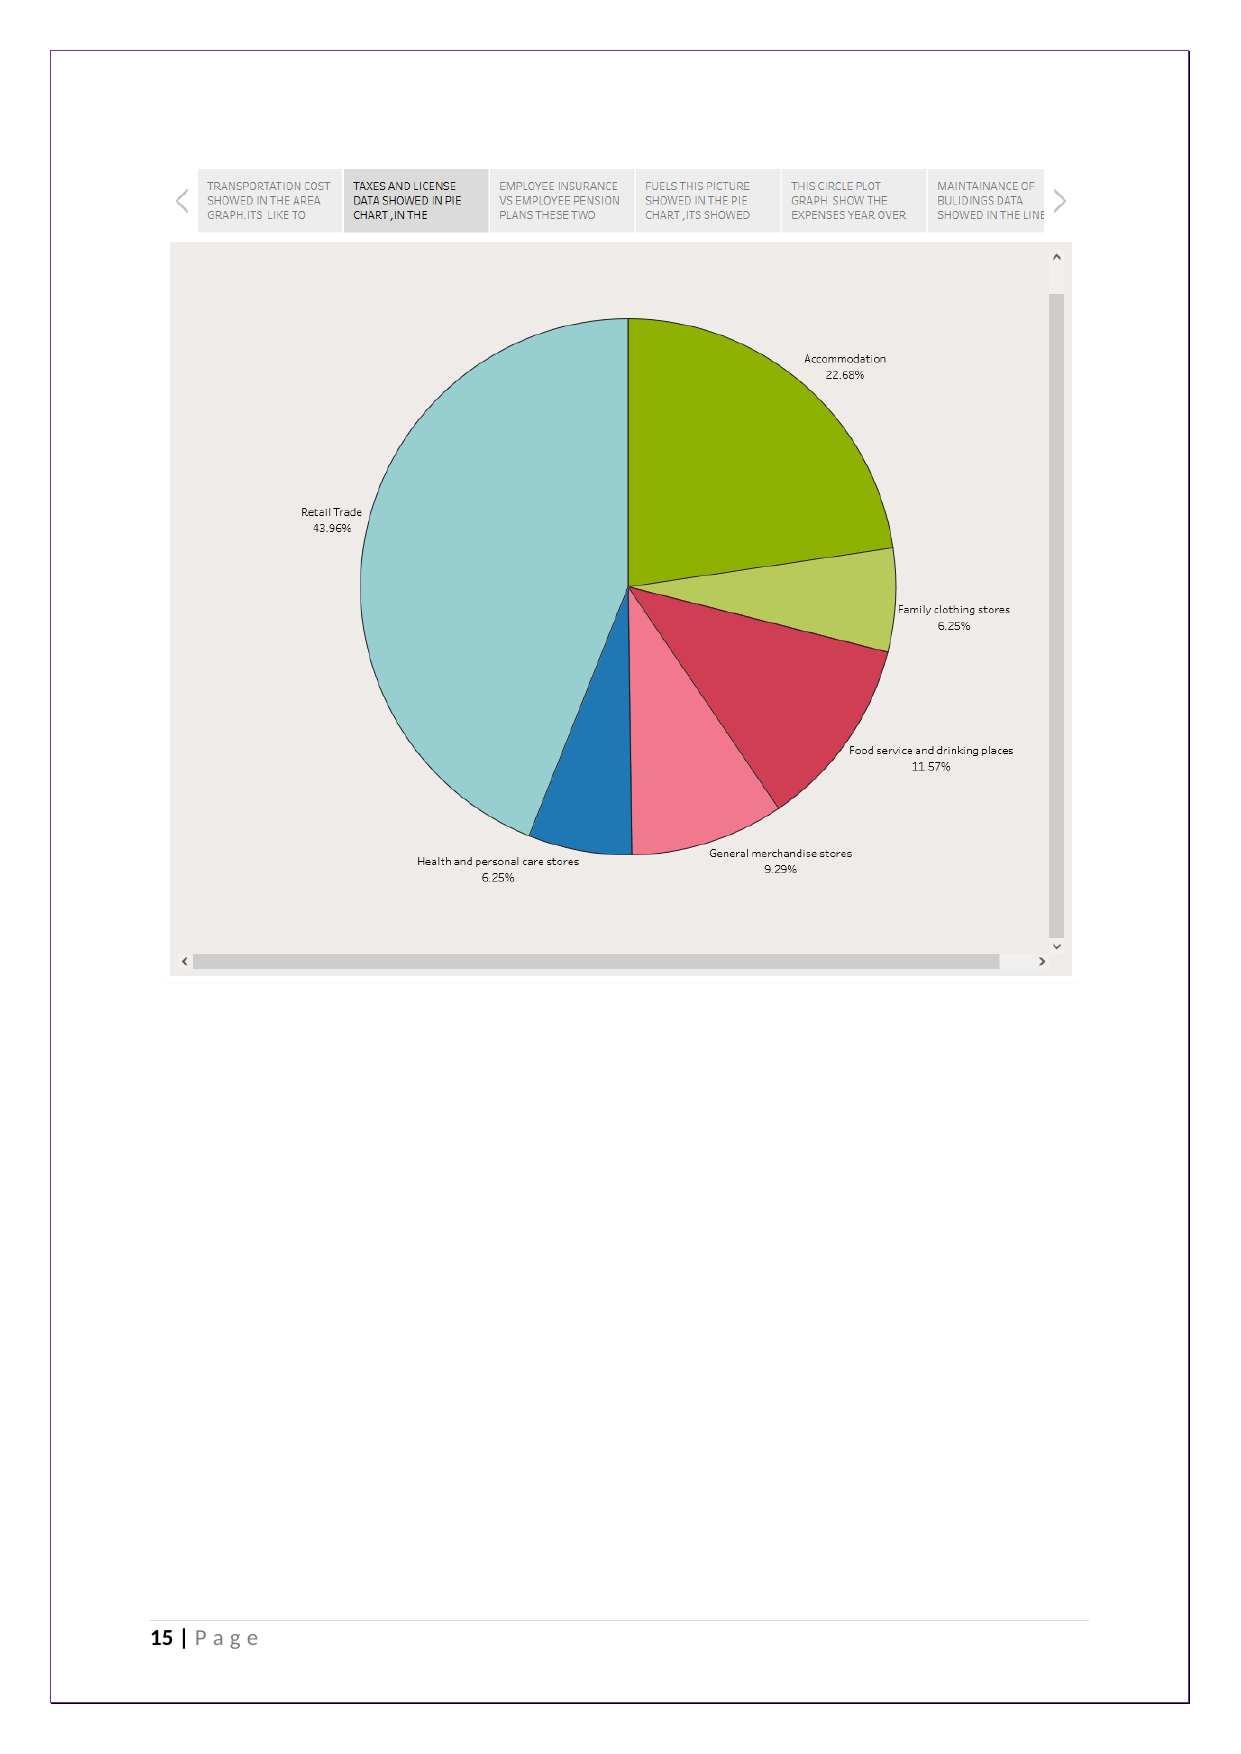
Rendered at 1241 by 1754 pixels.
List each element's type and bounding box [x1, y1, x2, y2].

picture [150, 150, 1091, 984]
